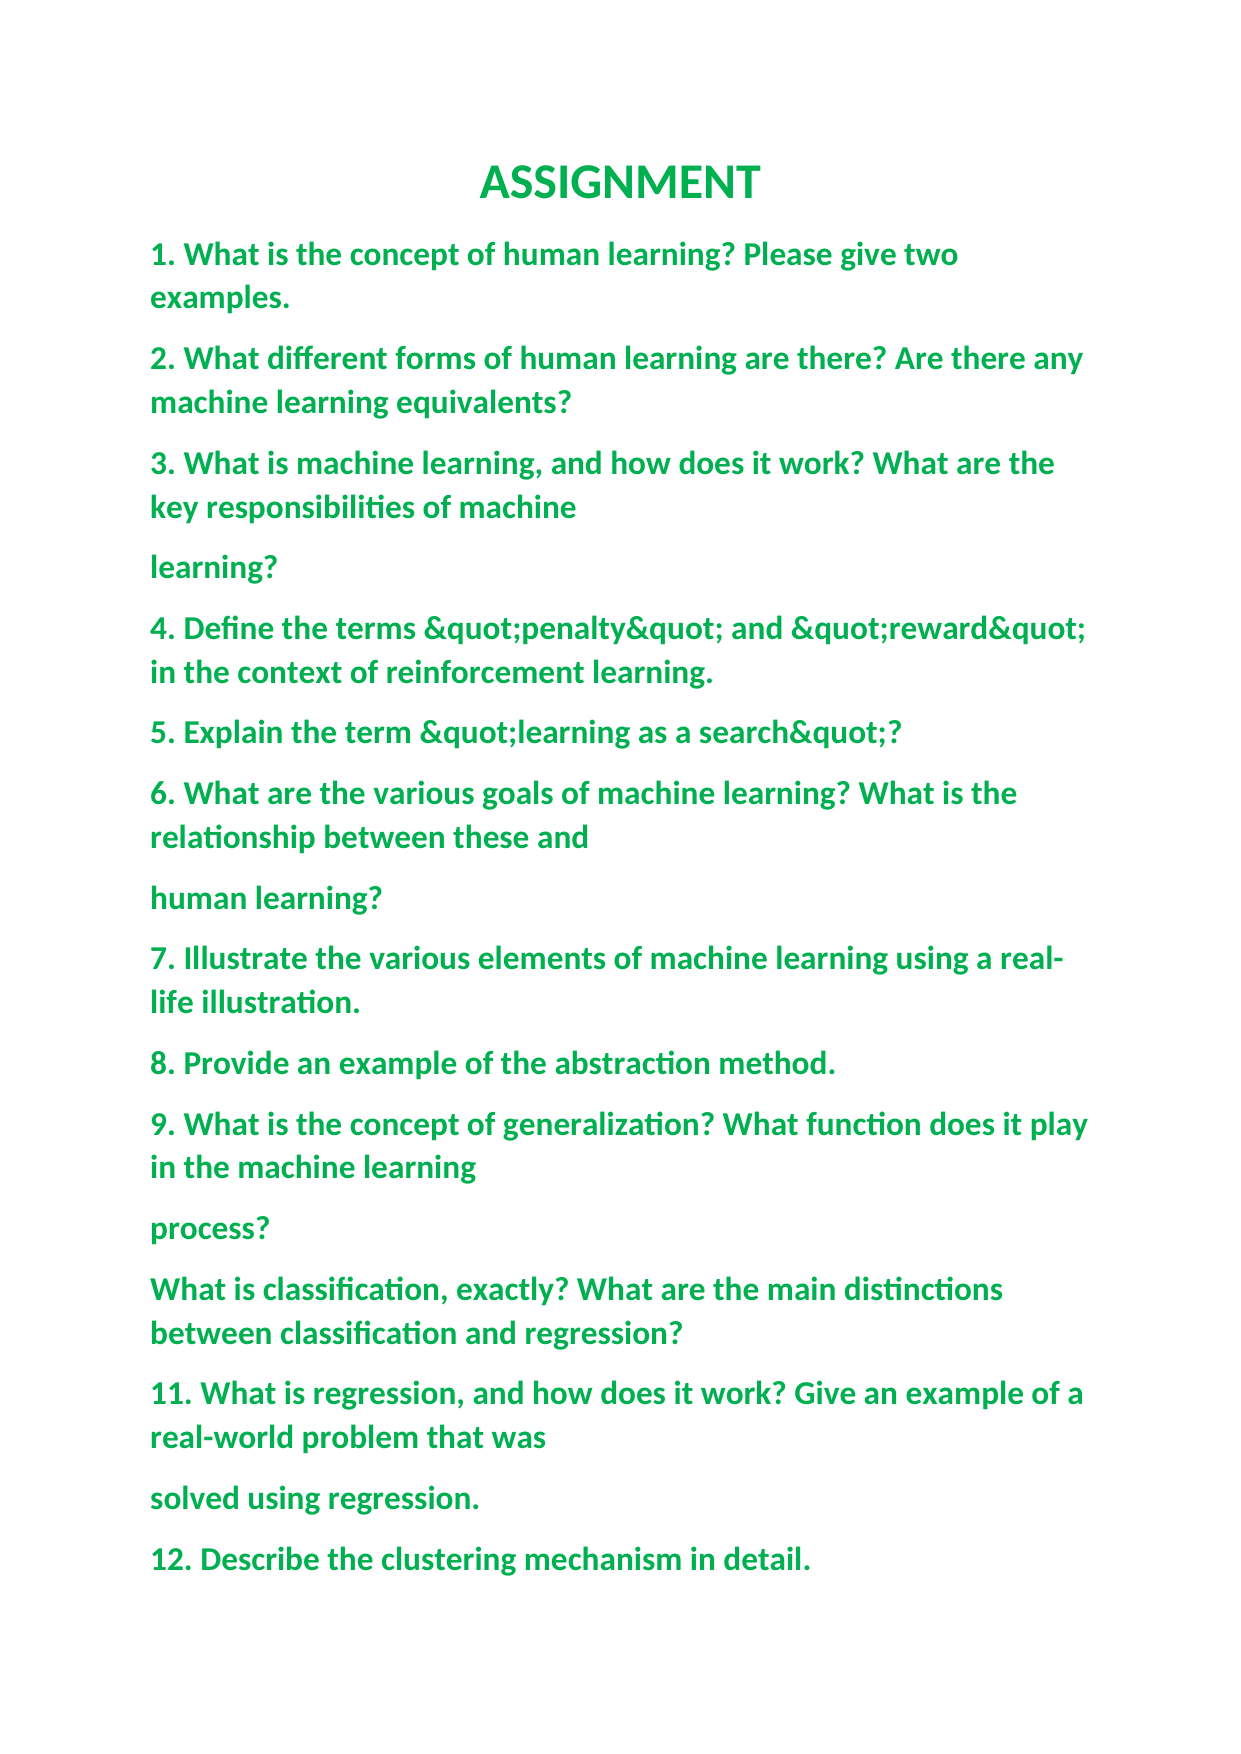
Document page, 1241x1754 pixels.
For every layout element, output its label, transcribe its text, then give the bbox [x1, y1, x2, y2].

text 3. What is machine learning, and how does it work? What are the key responsibilities of machine [150, 442, 1090, 526]
text 12. Describe the clustering mechanism in detail. [150, 1537, 1090, 1578]
text process? [150, 1207, 1090, 1248]
text 1. What is the concept of human learning? Please give two examples. [150, 232, 1090, 317]
text What is classification, exactly? What are the main distinctions between classification and regression? [150, 1268, 1090, 1352]
text human learning? [150, 877, 1090, 917]
text 7. Illustrate the various elements of machine learning using a real-life illustration. [150, 937, 1090, 1022]
text 9. What is the concept of generalization? What function does it play in the machine learning [150, 1102, 1090, 1187]
text 6. What are the various goals of machine learning? What is the relationship between these and [150, 772, 1090, 857]
text 11. What is regression, and how does it work? Give an example of a real-world problem that was [150, 1372, 1090, 1457]
text 5. Explain the term &quot;learning as a search&quot;? [150, 711, 1090, 752]
text learning? [150, 546, 1090, 587]
text 8. Provide an example of the abstraction method. [150, 1042, 1090, 1083]
text solved using regression. [150, 1477, 1090, 1518]
text ASSIGNMENT [150, 150, 1090, 211]
text 2. What different forms of human learning are there? Are there any machine learning equivalents? [150, 337, 1090, 422]
text 4. Define the terms &quot;penalty&quot; and &quot;reward&quot; in the context of reinforcement learning. [150, 607, 1090, 692]
